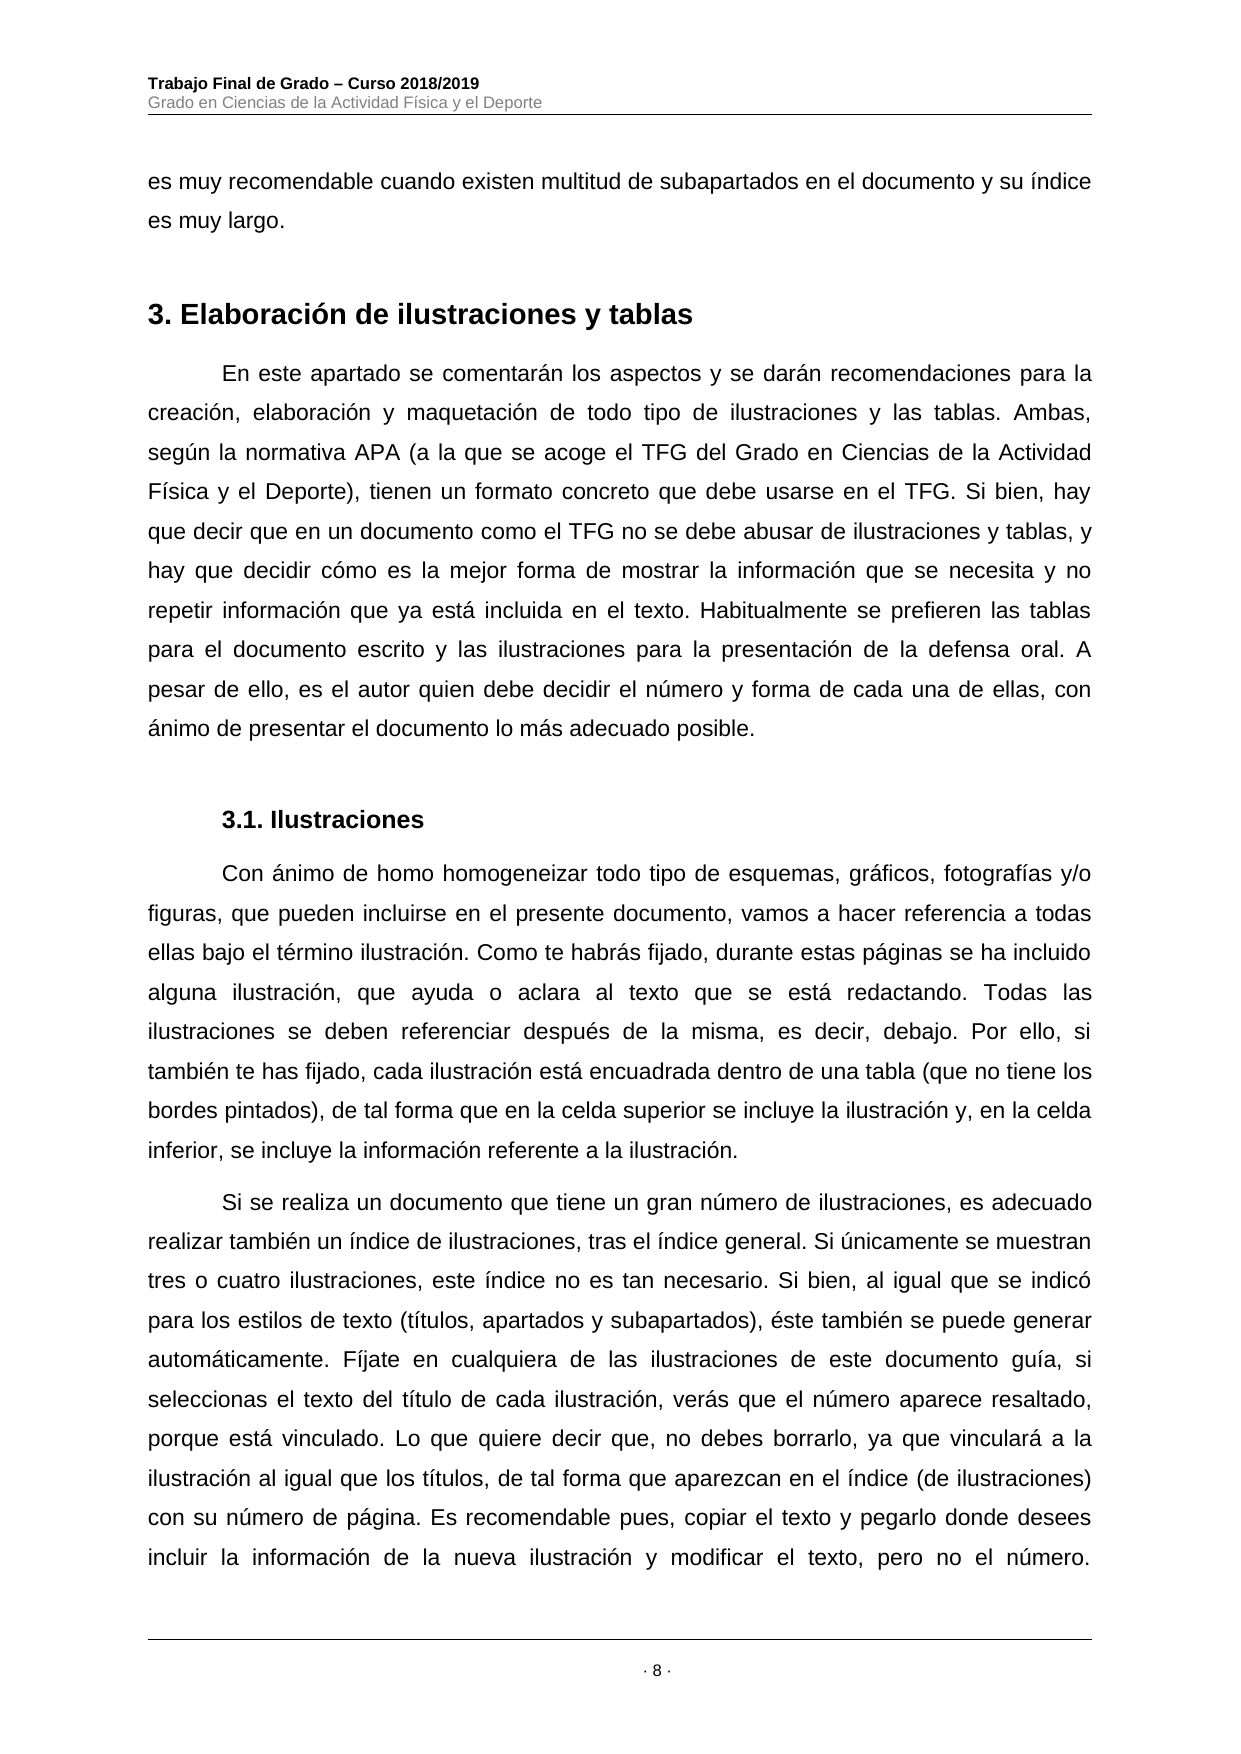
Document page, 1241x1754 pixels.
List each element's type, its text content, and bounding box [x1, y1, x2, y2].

text 3. Elaboración de ilustraciones y tablas [148, 297, 1092, 331]
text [148, 168, 1092, 234]
subtitle 3.1. Ilustraciones [148, 804, 1092, 833]
text Con ánimo de homo homogeneizar todo tipo de esquemas, gráficos, fotografías y/o figuras, que pueden incluirse en el presente documento, vamos a hacer referencia a todas ellas bajo el término ilustración. Como te habrás fijado, durante estas páginas se ha incluido alguna ilustración, que ayuda o aclara al texto que se está redactando. Todas las ilustraciones se deben referenciar después de la misma, es decir, debajo. Por ello, si también te has fijado, cada ilustración está encuadrada dentro de una tabla (que no tiene los bordes pintados), de tal forma que en la celda superior se incluye la ilustración y, en la celda inferior, se incluye la información referente a la ilustración. [148, 860, 1092, 1163]
text En este apartado se comentarán los aspectos y se darán recomendaciones para la creación, elaboración y maquetación de todo tipo de ilustraciones y las tablas. Ambas, según la normativa APA (a la que se acoge el TFG del Grado en Ciencias de la Actividad Física y el Deporte), tienen un formato concreto que debe usarse en el TFG. Si bien, hay que decir que en un documento como el TFG no se debe abusar de ilustraciones y tablas, y hay que decidir cómo es la mejor forma de mostrar la información que se necesita y no repetir información que ya está incluida en el texto. Habitualmente se prefieren las tablas para el documento escrito y las ilustraciones para la presentación de la defensa oral. A pesar de ello, es el autor quien debe decidir el número y forma de cada una de ellas, con ánimo de presentar el documento lo más adecuado posible. [148, 360, 1092, 741]
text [148, 1188, 1092, 1570]
